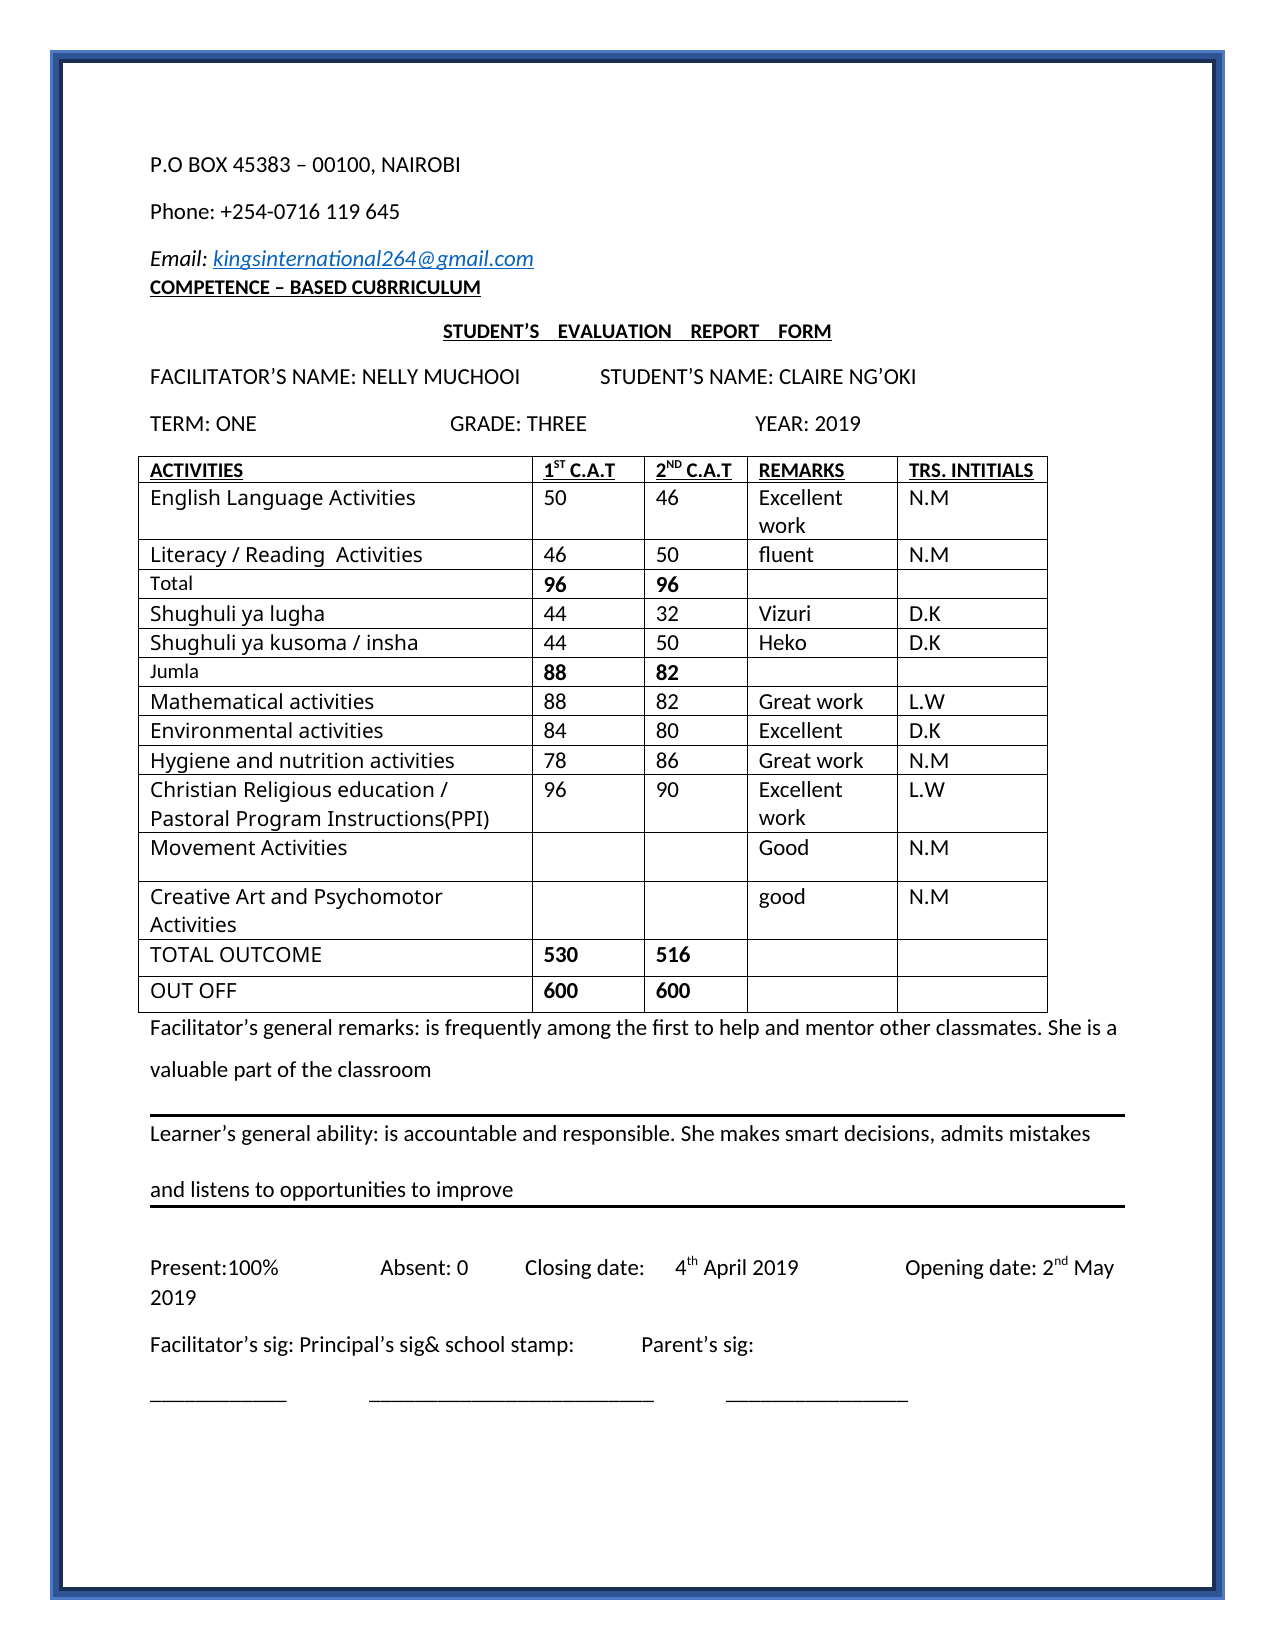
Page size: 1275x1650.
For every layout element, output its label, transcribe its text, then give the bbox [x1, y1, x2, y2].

table_cell fluent [748, 540, 897, 569]
table_cell 96 [533, 775, 644, 832]
text COMPETENCE – BASED CU8RRICULUM [150, 274, 1125, 299]
table_header REMARKS [748, 457, 897, 482]
table_cell 96 [533, 570, 644, 598]
text Present:100% Absent: 0 Closing date: 4th April 2019 Opening date: 2nd May 2019 [150, 1253, 1125, 1311]
table_cell 44 [533, 599, 644, 627]
table_cell D.K [898, 629, 1047, 657]
table_cell Shughuli ya kusoma / insha [139, 629, 532, 657]
table_cell Great work [748, 746, 897, 774]
table_cell Creative Art and Psychomotor Activities [139, 882, 532, 939]
table_cell Great work [748, 687, 897, 715]
table_cell 82 [645, 658, 747, 686]
table_cell TOTAL OUTCOME [139, 940, 532, 976]
table_cell Excellent work [748, 775, 897, 832]
table_header 1ST C.A.T [533, 457, 644, 482]
table_cell good [748, 882, 897, 939]
table_cell 530 [533, 940, 644, 976]
table_cell Heko [748, 629, 897, 657]
table_cell [748, 940, 897, 976]
table_cell N.M [898, 483, 1047, 539]
table_cell [533, 882, 644, 939]
table_cell 44 [533, 629, 644, 657]
table_cell N.M [898, 746, 1047, 774]
table_cell [645, 882, 747, 939]
table_cell L.W [898, 775, 1047, 832]
table_cell Jumla [139, 658, 532, 686]
table_cell Excellent [748, 716, 897, 745]
text FACILITATOR’S NAME: NELLY MUCHOOI STUDENT’S NAME: CLAIRE NG’OKI [150, 362, 1125, 390]
table_cell 46 [533, 540, 644, 569]
table_cell 50 [645, 540, 747, 569]
text Facilitator’s sig: Principal’s sig& school stamp: Parent’s sig: [150, 1330, 1125, 1358]
table_cell D.K [898, 599, 1047, 627]
table_cell N.M [898, 540, 1047, 569]
table_cell Good [748, 833, 897, 881]
table_cell 600 [645, 977, 747, 1012]
table_header 2ND C.A.T [645, 457, 747, 482]
table_cell 90 [645, 775, 747, 832]
table_cell Hygiene and nutrition activities [139, 746, 532, 774]
table_cell D.K [898, 716, 1047, 745]
table_cell 80 [645, 716, 747, 745]
table_cell 600 [533, 977, 644, 1012]
table_cell [533, 833, 644, 881]
table_cell N.M [898, 833, 1047, 881]
table_cell [898, 977, 1047, 1012]
table_cell 32 [645, 599, 747, 627]
table_cell Literacy / Reading Activities [139, 540, 532, 569]
table_cell Movement Activities [139, 833, 532, 881]
table_cell Environmental activities [139, 716, 532, 745]
table_cell [645, 833, 747, 881]
table_cell 86 [645, 746, 747, 774]
table_cell 78 [533, 746, 644, 774]
table_cell 50 [645, 629, 747, 657]
table_cell 46 [645, 483, 747, 539]
table_cell Mathematical activities [139, 687, 532, 715]
table_cell [748, 658, 897, 686]
table_cell Excellent work [748, 483, 897, 539]
table_cell Christian Religious education / Pastoral Program Instructions(PPI) [139, 775, 532, 832]
table_cell Total [139, 570, 532, 598]
text Facilitator’s general remarks: is frequently among the first to help and mentor other classmates. She is a valuable part of the classroom [150, 1013, 1125, 1083]
table_header TRS. INTITIALS [898, 457, 1047, 482]
text P.O BOX 45383 – 00100, NAIROBI [150, 150, 1125, 178]
table_cell English Language Activities [139, 483, 532, 539]
text STUDENT’S EVALUATION REPORT FORM [150, 318, 1125, 343]
table_cell 88 [533, 687, 644, 715]
table_cell 88 [533, 658, 644, 686]
table_cell [898, 658, 1047, 686]
text ____________ _________________________ ________________ [150, 1377, 1125, 1405]
table_cell Vizuri [748, 599, 897, 627]
table_cell [898, 940, 1047, 976]
table_cell [748, 570, 897, 598]
text Learner’s general ability: is accountable and responsible. She makes smart decisions, admits mistakes and listens to opportunities to improve [150, 1117, 1125, 1205]
table_cell L.W [898, 687, 1047, 715]
table_cell [748, 977, 897, 1012]
text Phone: +254-0716 119 645 [150, 197, 1125, 225]
table_cell OUT OFF [139, 977, 532, 1012]
text Email: kingsinternational264@gmail.com [150, 244, 1125, 272]
text TERM: ONE GRADE: THREE YEAR: 2019 [150, 409, 1125, 437]
table_cell Shughuli ya lugha [139, 599, 532, 627]
table_cell 82 [645, 687, 747, 715]
table_cell 84 [533, 716, 644, 745]
table_cell 96 [645, 570, 747, 598]
table_cell N.M [898, 882, 1047, 939]
table_cell 516 [645, 940, 747, 976]
table_cell 50 [533, 483, 644, 539]
table_cell [898, 570, 1047, 598]
table_header ACTIVITIES [139, 457, 532, 482]
